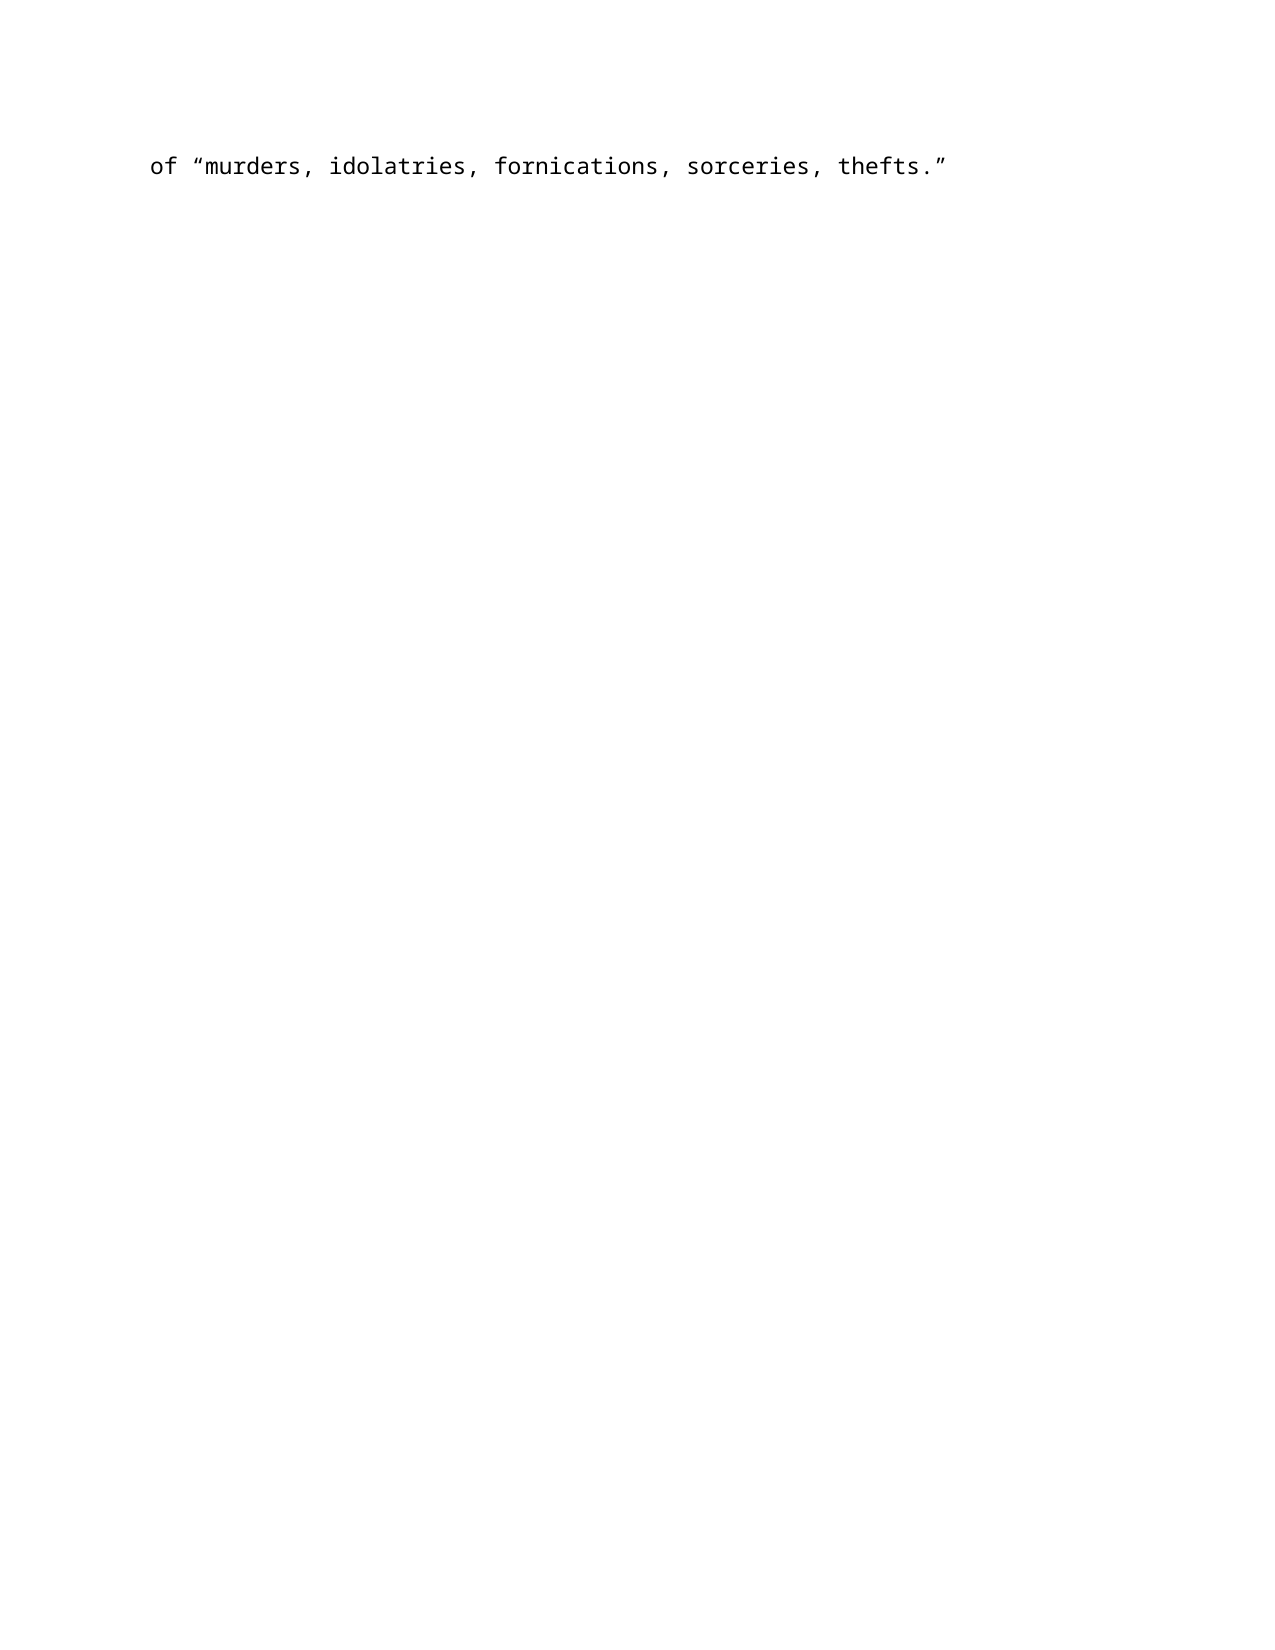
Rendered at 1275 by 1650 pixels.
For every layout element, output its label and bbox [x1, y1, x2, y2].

text [150, 150, 1125, 211]
